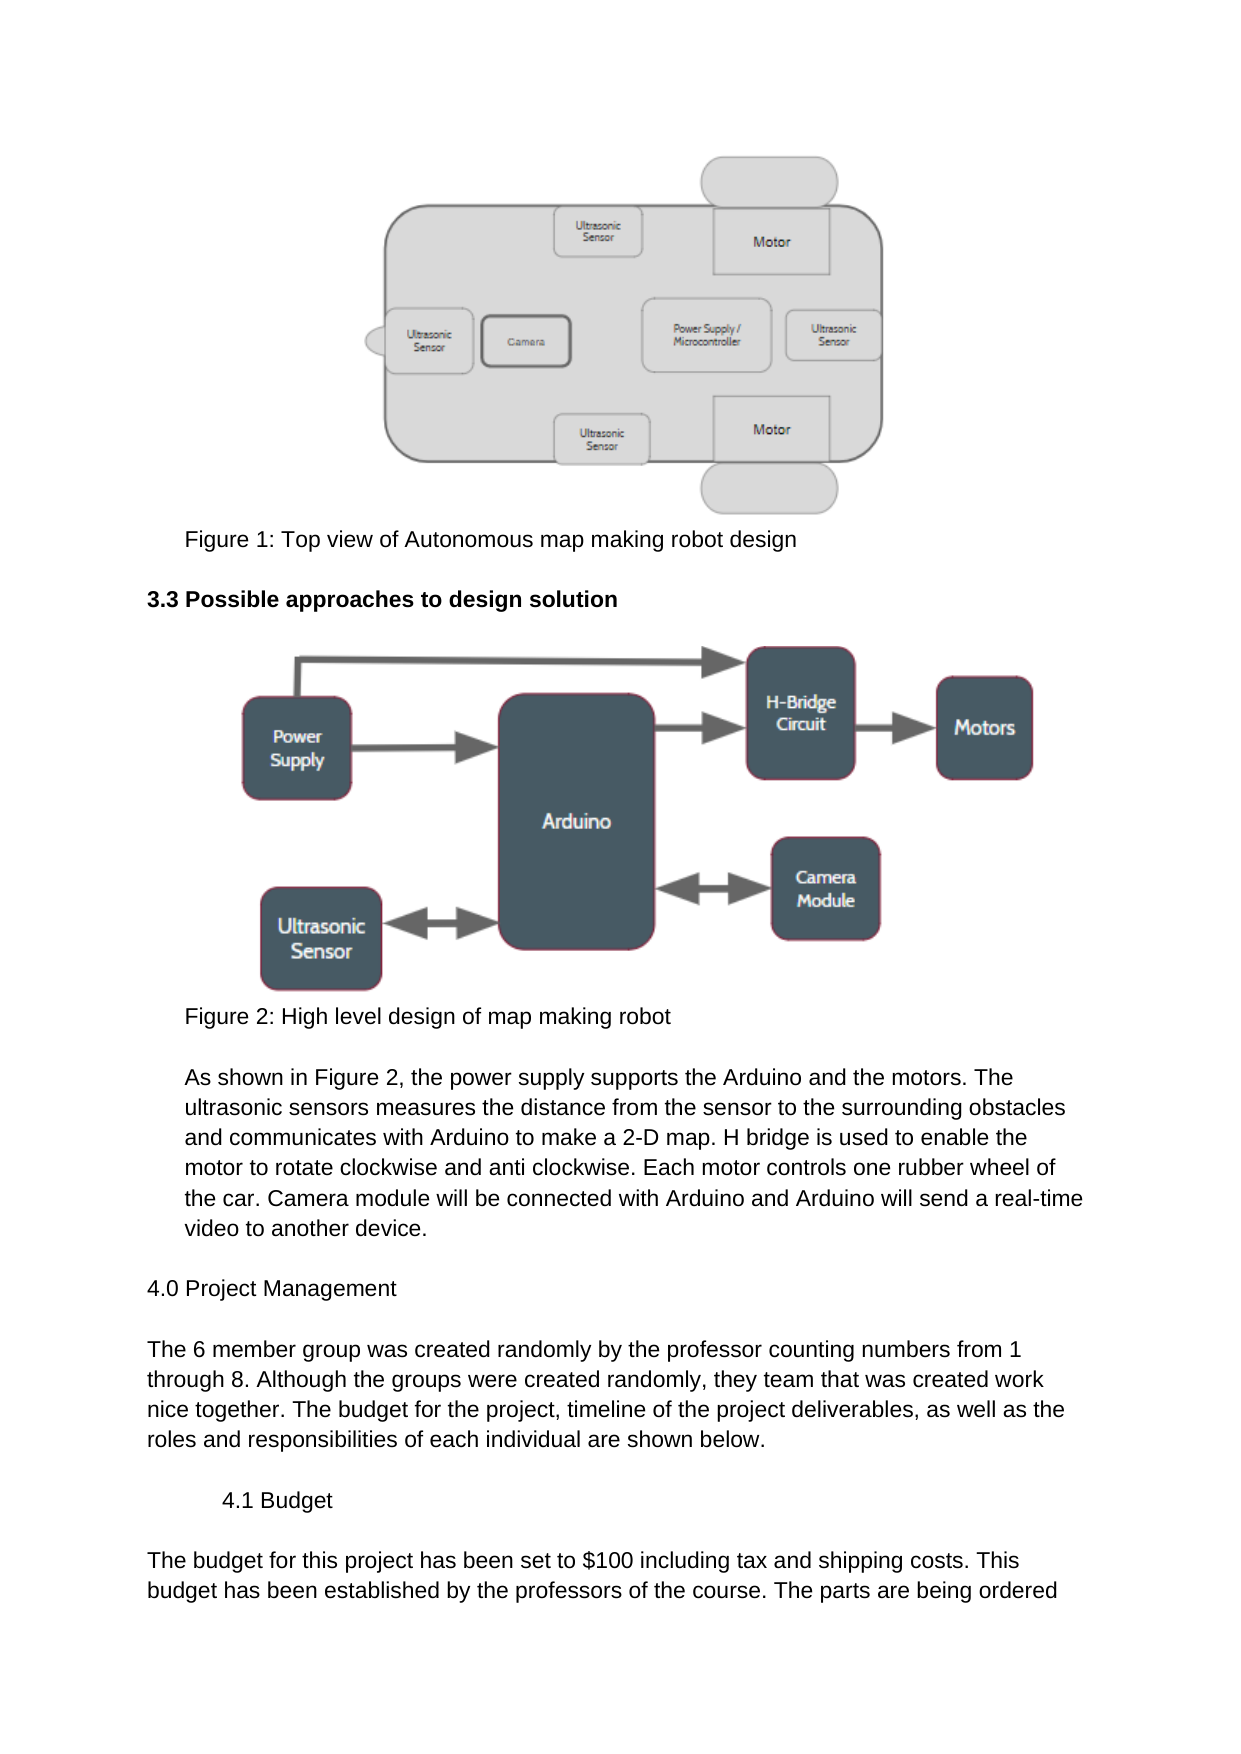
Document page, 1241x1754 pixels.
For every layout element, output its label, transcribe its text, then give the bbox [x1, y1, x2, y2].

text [147, 1547, 1090, 1604]
picture [352, 150, 898, 522]
text Figure 2: High level design of map making robot [184, 1003, 1090, 1030]
text Figure 1: Top view of Autonomous map making robot design [184, 526, 1090, 552]
text The 6 member group was created randomly by the professor counting numbers from 1 through 8. Although the groups were created randomly, they team that was created work nice together. The budget for the project, timeline of the project deliverables, as well as the roles and responsibilities of each individual are shown below. [147, 1336, 1090, 1453]
text 3.3 Possible approaches to design solution [147, 586, 1090, 612]
text As shown in Figure 2, the power supply supports the Arduino and the motors. The ultrasonic sensors measures the distance from the sensor to the surrounding obstacles and communicates with Arduino to make a 2-D map. H bridge is used to enable the motor to rotate clockwise and anti clockwise. Each motor controls one rubber wheel of the car. Camera module will be connected with Arduino and Arduino will send a real-time video to another device. [184, 1064, 1090, 1241]
text 4.0 Project Management [147, 1275, 1090, 1302]
text 4.1 Budget [147, 1487, 1090, 1513]
picture [237, 646, 1038, 1000]
